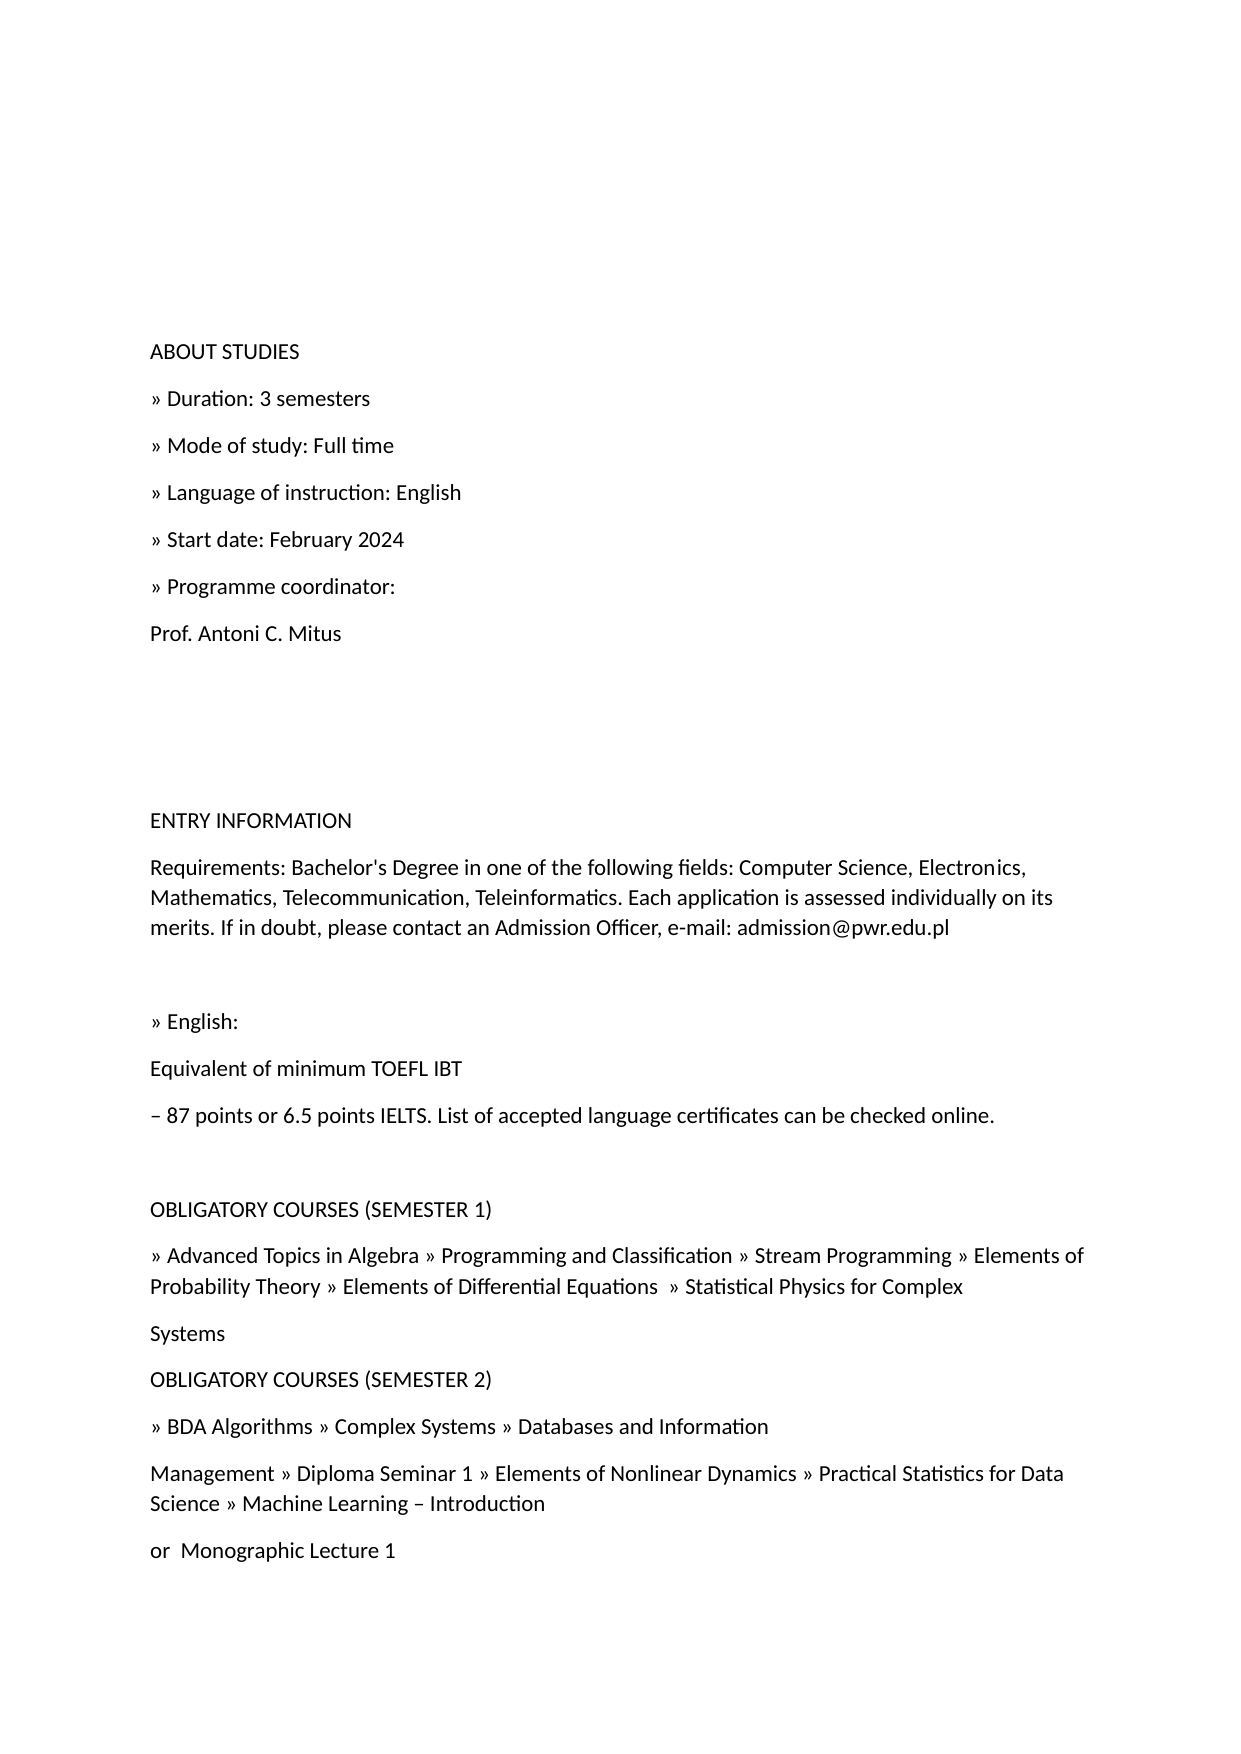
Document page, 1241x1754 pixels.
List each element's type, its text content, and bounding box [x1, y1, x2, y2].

text » Start date: February 2024 [150, 525, 1090, 553]
text or Monographic Lecture 1 [150, 1536, 1090, 1564]
text ABOUT STUDIES [150, 337, 1090, 366]
text » Advanced Topics in Algebra » Programming and Classification » Stream Programming » Elements of Probability Theory » Elements of Differential Equations » Statistical Physics for Complex [150, 1242, 1090, 1300]
text » BDA Algorithms » Complex Systems » Databases and Information [150, 1412, 1090, 1441]
text » Duration: 3 semesters [150, 384, 1090, 412]
text OBLIGATORY COURSES (SEMESTER 1) [150, 1195, 1090, 1223]
text Management » Diploma Seminar 1 » Elements of Nonlinear Dynamics » Practical Statistics for Data Science » Machine Learning – Introduction [150, 1459, 1090, 1518]
text Systems [150, 1319, 1090, 1347]
text Requirements: Bachelor's Degree in one of the following fields: Computer Science, Electron­ics, Mathematics, Telecommunication, Telein­formatics. Each application is assessed individually on its merits. If in doubt, please contact an Admission Officer, e-mail: admission@pwr.edu.pl [150, 853, 1090, 942]
text – 87 points or 6.5 points IELTS. List of accepted language certificates can be checked online. [150, 1101, 1090, 1129]
text ENTRY INFORMATION [150, 806, 1090, 834]
text » Mode of study: Full time [150, 431, 1090, 459]
text » Programme coordinator: [150, 572, 1090, 600]
text » Language of instruction: English [150, 478, 1090, 506]
text Equivalent of minimum TOEFL IBT [150, 1054, 1090, 1082]
text OBLIGATORY COURSES (SEMESTER 2) [150, 1366, 1090, 1394]
text » English: [150, 1007, 1090, 1035]
text Prof. Antoni C. Mitus [150, 619, 1090, 647]
